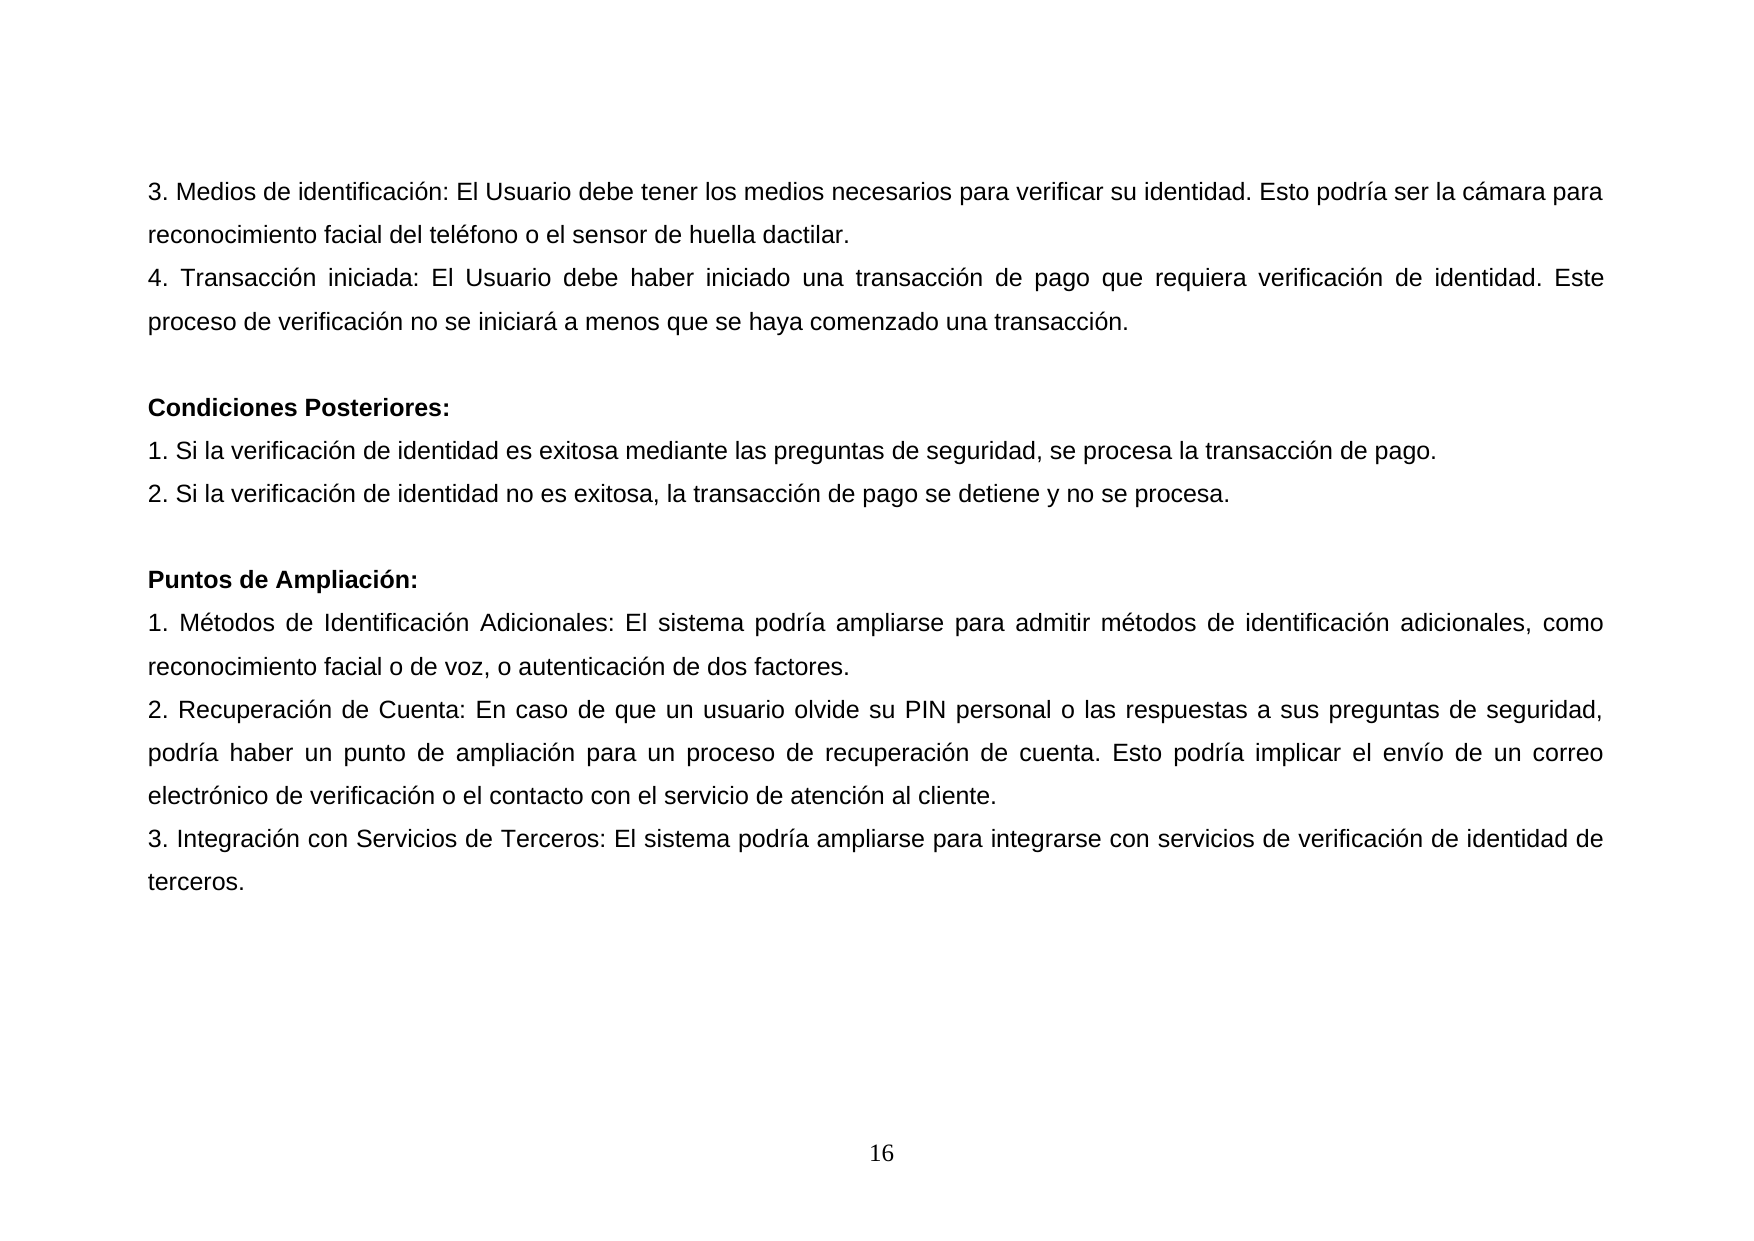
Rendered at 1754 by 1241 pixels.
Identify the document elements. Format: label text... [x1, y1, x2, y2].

text 1. Si la verificación de identidad es exitosa mediante las preguntas de seguridad, se procesa la transacción de pago. [148, 436, 1606, 465]
text 4. Transacción iniciada: El Usuario debe haber iniciado una transacción de pago que requiera verificación de identidad. Este proceso de verificación no se iniciará a menos que se haya comenzado una transacción. [148, 263, 1606, 335]
text 1. Métodos de Identificación Adicionales: El sistema podría ampliarse para admitir métodos de identificación adicionales, como reconocimiento facial o de voz, o autenticación de dos factores. [148, 608, 1606, 680]
text Condiciones Posteriores: [148, 393, 1606, 422]
text 3. Integración con Servicios de Terceros: El sistema podría ampliarse para integrarse con servicios de verificación de identidad de terceros. [148, 824, 1606, 896]
text Puntos de Ampliación: [148, 565, 1606, 594]
text 2. Si la verificación de identidad no es exitosa, la transacción de pago se detiene y no se procesa. [148, 479, 1606, 508]
text 2. Recuperación de Cuenta: En caso de que un usuario olvide su PIN personal o las respuestas a sus preguntas de seguridad, podría haber un punto de ampliación para un proceso de recuperación de cuenta. Esto podría implicar el envío de un correo electrónico de verificación o el contacto con el servicio de atención al cliente. [148, 695, 1606, 810]
text 3. Medios de identificación: El Usuario debe tener los medios necesarios para verificar su identidad. Esto podría ser la cámara para reconocimiento facial del teléfono o el sensor de huella dactilar. [148, 177, 1606, 249]
